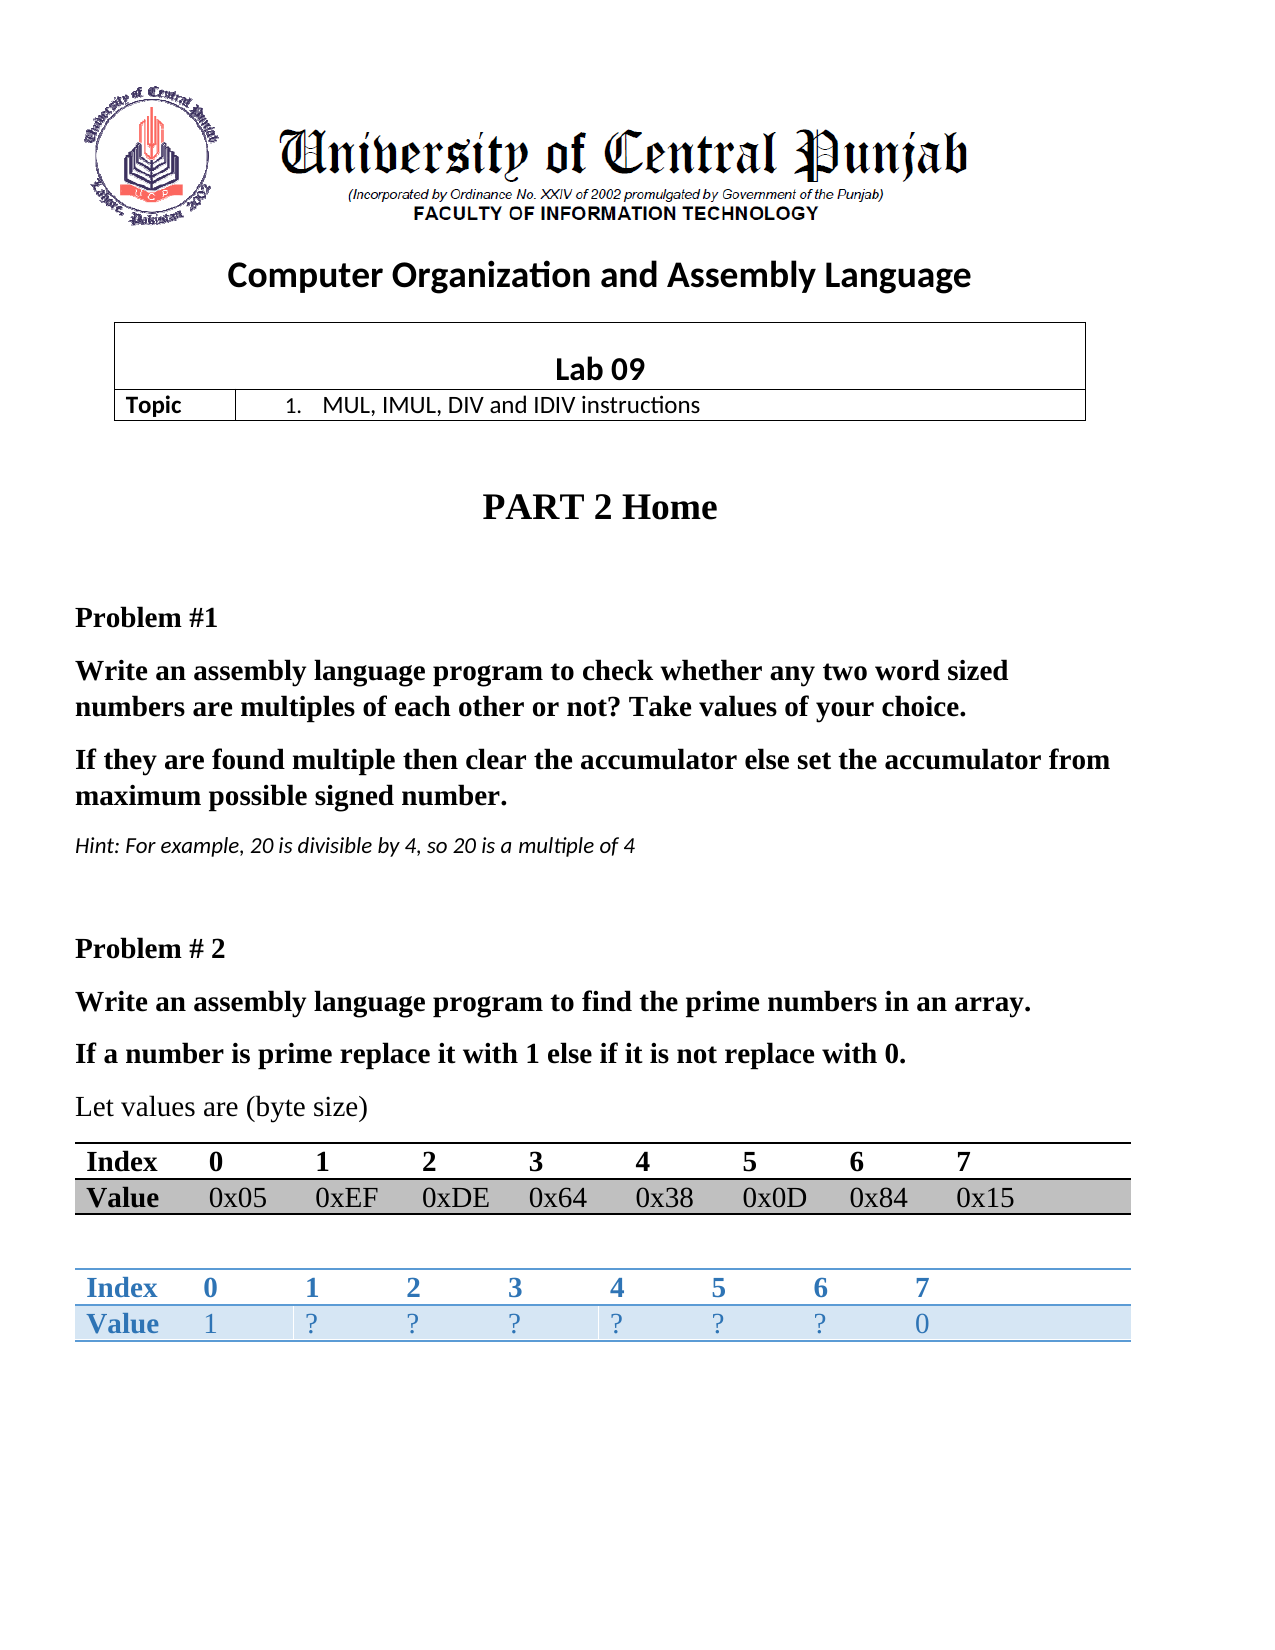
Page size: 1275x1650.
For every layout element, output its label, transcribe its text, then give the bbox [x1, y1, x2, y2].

table_header 2 [411, 1144, 517, 1178]
table_header 1 [304, 1144, 411, 1178]
table_cell MUL, IMUL, DIV and IDIV instructions [236, 390, 1085, 420]
table_cell ? [599, 1306, 700, 1339]
table_cell ? [395, 1306, 497, 1339]
table_cell 0xDE [411, 1180, 517, 1213]
table_header 0 [197, 1144, 304, 1178]
table_header Lab 09 [115, 323, 1085, 388]
table_header 4 [599, 1270, 700, 1304]
table_cell 0x84 [838, 1180, 945, 1213]
table_header Index [75, 1144, 197, 1178]
table_header 3 [517, 1144, 624, 1178]
table_cell ? [497, 1306, 598, 1339]
table_cell 0x15 [945, 1180, 1131, 1213]
table_header 2 [395, 1270, 497, 1304]
table_header 7 [904, 1270, 1131, 1304]
table_header 5 [731, 1144, 838, 1178]
table_cell 0x0D [731, 1180, 838, 1213]
table_cell ? [700, 1306, 802, 1339]
table_header 3 [497, 1270, 598, 1304]
text Problem # 2 [75, 931, 1125, 964]
table_cell 0x05 [197, 1180, 304, 1213]
text Problem #1 [75, 600, 1125, 634]
text Computer Organization and Assembly Language [75, 251, 1125, 296]
text If a number is prime replace it with 1 else if it is not replace with 0. [75, 1036, 1125, 1070]
table_header 0 [192, 1270, 293, 1304]
table_cell ? [802, 1306, 904, 1339]
table_cell Value [75, 1306, 192, 1339]
table_cell 1 [192, 1306, 293, 1339]
table_header 5 [700, 1270, 802, 1304]
text Hint: For example, 20 is divisible by 4, so 20 is a multiple of 4 [75, 831, 1125, 859]
table_header 6 [802, 1270, 904, 1304]
table_header 7 [945, 1144, 1131, 1178]
table_cell 0x64 [517, 1180, 624, 1213]
text PART 2 Home [75, 484, 1125, 527]
table_cell 0 [904, 1306, 1131, 1339]
picture [75, 75, 1017, 251]
table_header 1 [294, 1270, 395, 1304]
table_cell 0x38 [624, 1180, 731, 1213]
table_cell ? [294, 1306, 395, 1339]
text Write an assembly language program to check whether any two word sized numbers are multiples of each other or not? Take values of your choice. [75, 653, 1125, 723]
text Write an assembly language program to find the prime numbers in an array. [75, 984, 1125, 1017]
table_header 4 [624, 1144, 731, 1178]
table_header 6 [838, 1144, 945, 1178]
table_header Index [75, 1270, 192, 1304]
table_cell 0xEF [304, 1180, 411, 1213]
table_cell Value [75, 1180, 197, 1213]
text If they are found multiple then clear the accumulator else set the accumulator from maximum possible signed number. [75, 742, 1125, 812]
text Let values are (byte size) [75, 1089, 1125, 1123]
